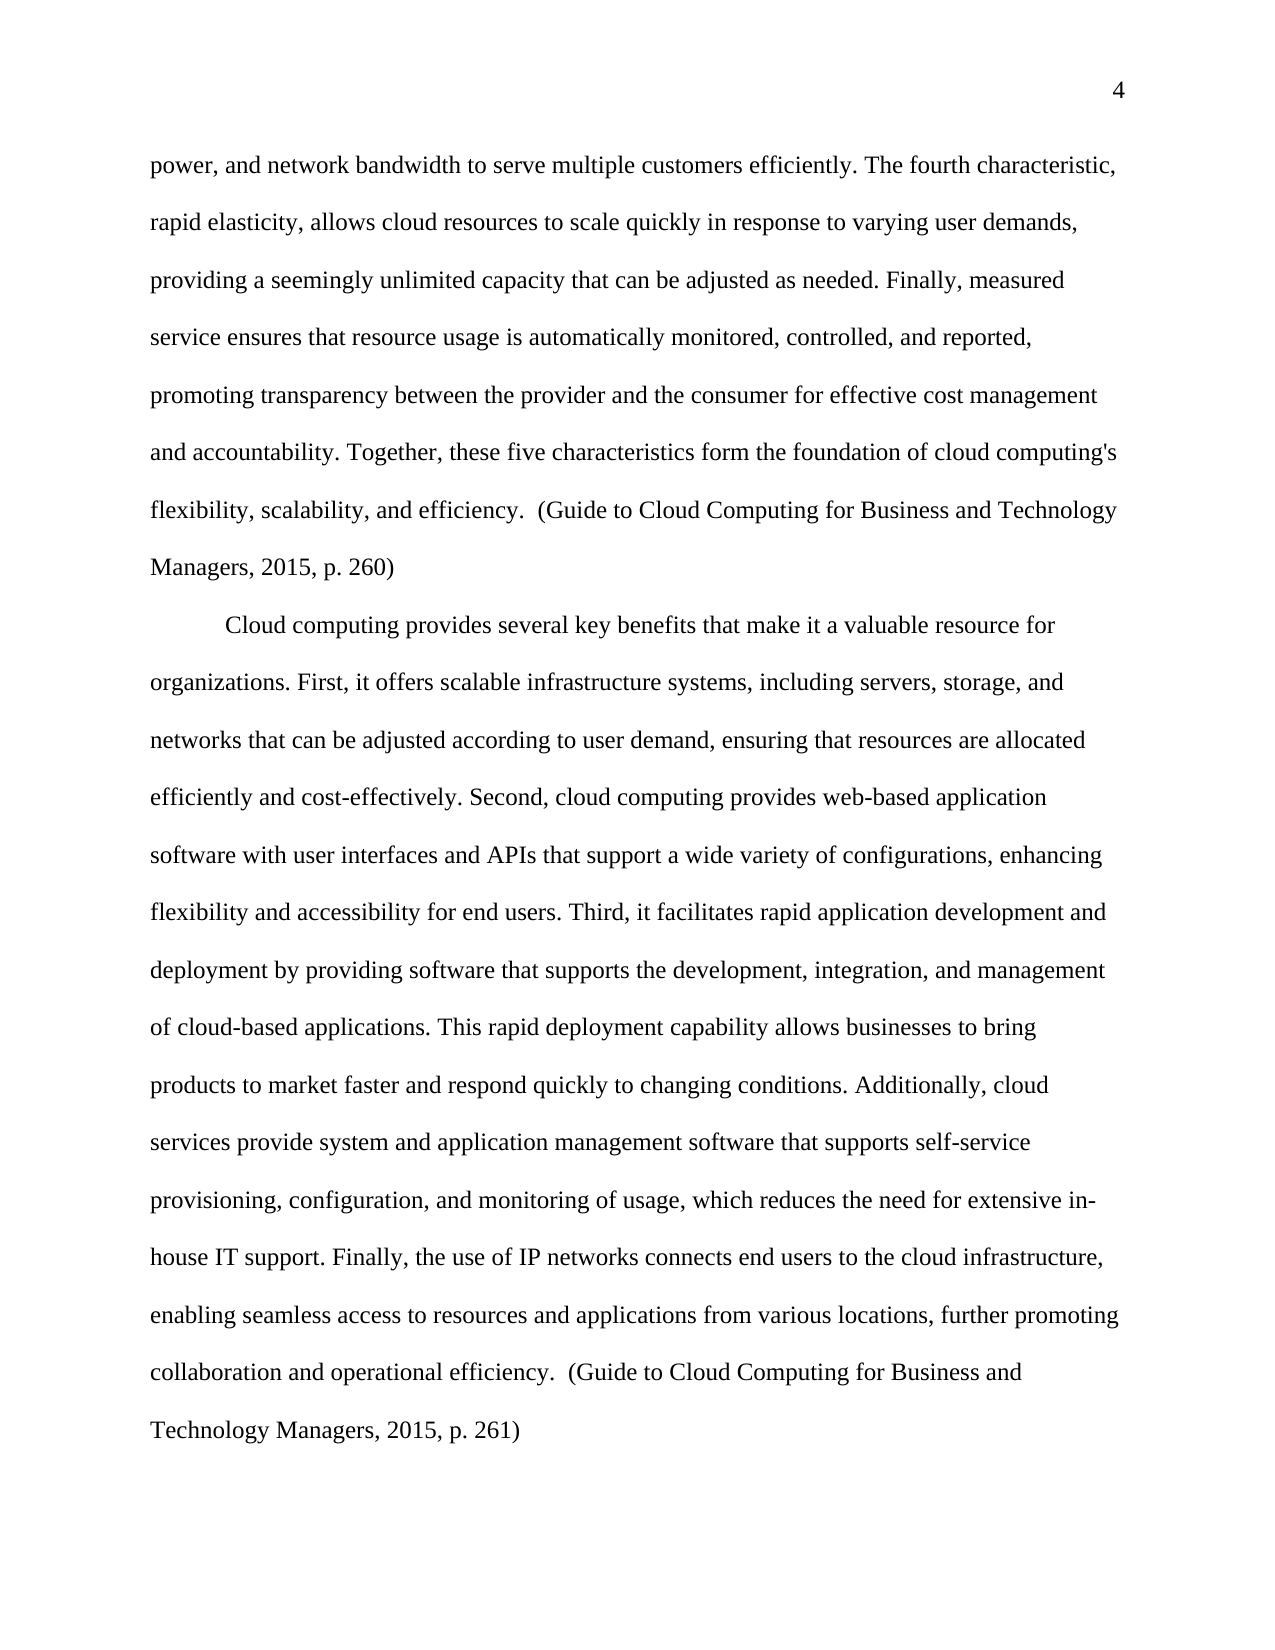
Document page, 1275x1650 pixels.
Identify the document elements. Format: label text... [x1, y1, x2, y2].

text Cloud computing provides several key benefits that make it a valuable resource for organizations. First, it offers scalable infrastructure systems, including servers, storage, and networks that can be adjusted according to user demand, ensuring that resources are allocated efficiently and cost-effectively. Second, cloud computing provides web-based application software with user interfaces and APIs that support a wide variety of configurations, enhancing flexibility and accessibility for end users. Third, it facilitates rapid application development and deployment by providing software that supports the development, integration, and management of cloud-based applications. This rapid deployment capability allows businesses to bring products to market faster and respond quickly to changing conditions. Additionally, cloud services provide system and application management software that supports self-service provisioning, configuration, and monitoring of usage, which reduces the need for extensive in-house IT support. Finally, the use of IP networks connects end users to the cloud infrastructure, enabling seamless access to resources and applications from various locations, further promoting collaboration and operational efficiency. [150, 610, 1125, 1444]
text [150, 150, 1125, 581]
